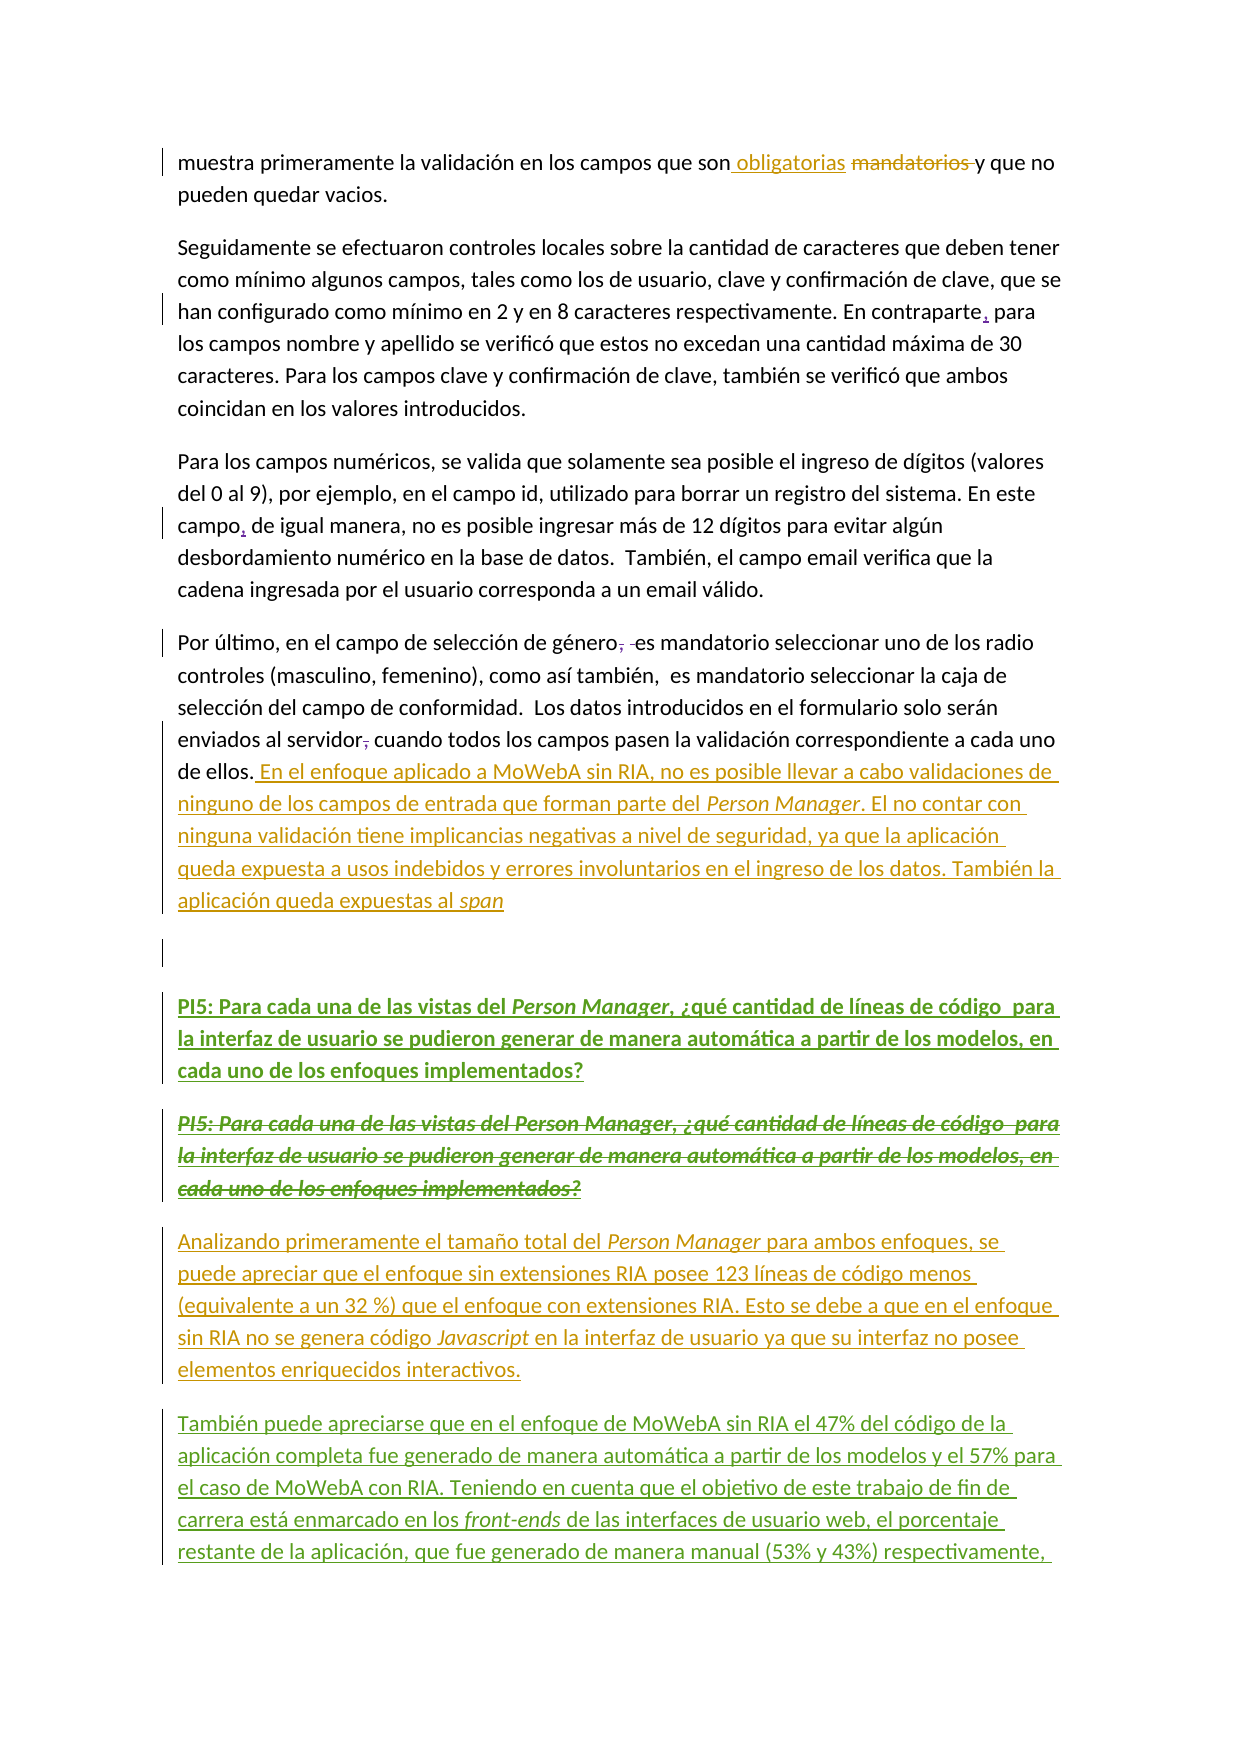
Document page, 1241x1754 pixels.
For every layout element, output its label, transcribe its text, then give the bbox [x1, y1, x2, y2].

text Por último, en el campo de selección de género es mandatorio seleccionar uno de los radio controles (masculino, femenino), como así también, es mandatorio seleccionar la caja de selección del campo de conformidad. Los datos introducidos en el formulario solo serán enviados al servidor cuando todos los campos pasen la validación correspondiente a cada uno de ellos. [177, 628, 1063, 914]
text Para los campos numéricos, se valida que solamente sea posible el ingreso de dígitos (valores del 0 al 9), por ejemplo, en el campo id, utilizado para borrar un registro del sistema. En este campo de igual manera, no es posible ingresar más de 12 dígitos para evitar algún desbordamiento numérico en la base de datos. También, el campo email verifica que la cadena ingresada por el usuario corresponda a un email válido. [177, 447, 1063, 603]
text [177, 148, 1063, 208]
text Seguidamente se efectuaron controles locales sobre la cantidad de caracteres que deben tener como mínimo algunos campos, tales como los de usuario, clave y confirmación de clave, que se han configurado como mínimo en 2 y en 8 caracteres respectivamente. En contraparte para los campos nombre y apellido se verificó que estos no excedan una cantidad máxima de 30 caracteres. Para los campos clave y confirmación de clave, también se verificó que ambos coincidan en los valores introducidos. [177, 233, 1063, 422]
